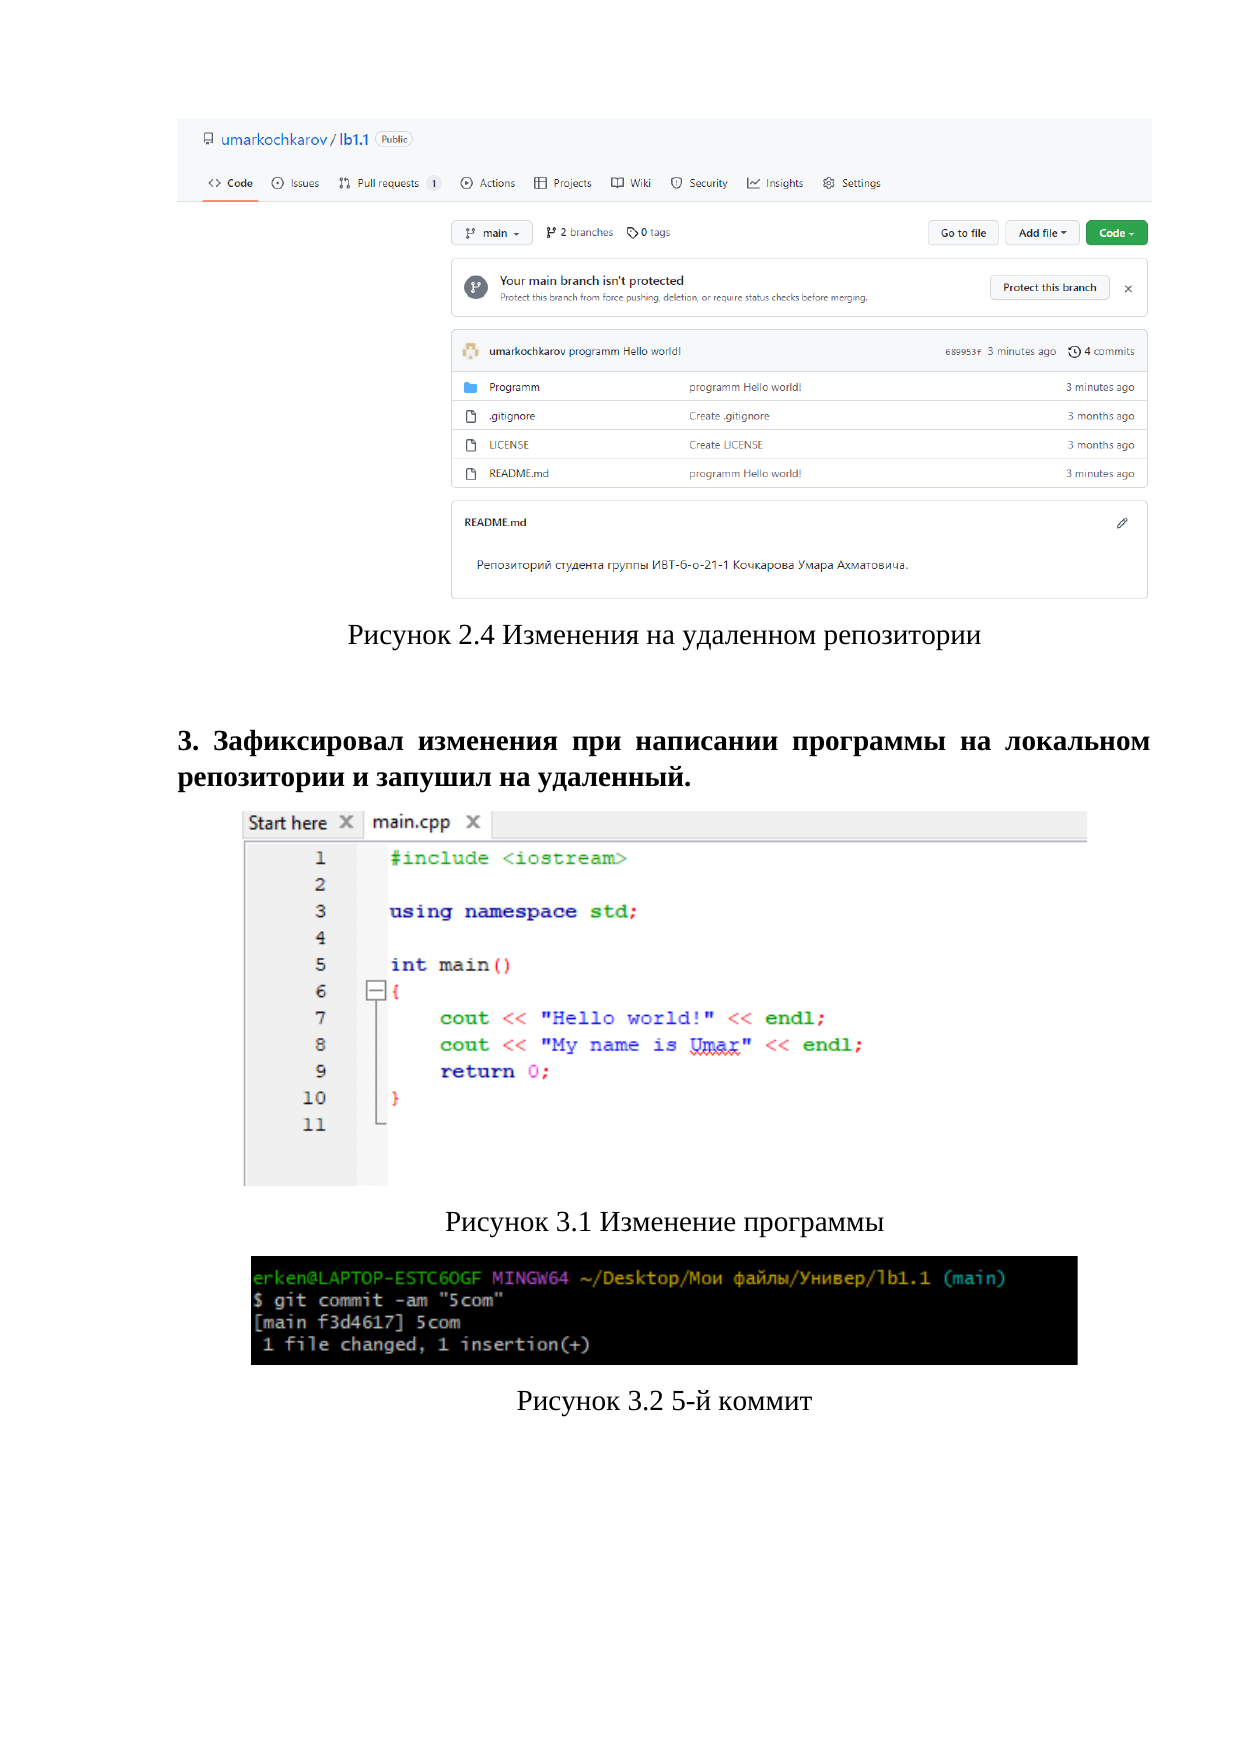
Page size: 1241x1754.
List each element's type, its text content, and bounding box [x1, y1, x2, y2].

picture [177, 118, 1152, 599]
text 3. Зафиксировал изменения при написании программы на локальном репозитории и запушил на удаленный. [177, 723, 1152, 792]
picture [251, 1256, 1078, 1365]
text Рисунок 3.1 Изменение программы [177, 1204, 1152, 1238]
picture [241, 811, 1088, 1186]
text Рисунок 2.4 Изменения на удаленном репозитории [177, 617, 1152, 651]
text Рисунок 3.2 5-й коммит [177, 1383, 1152, 1417]
